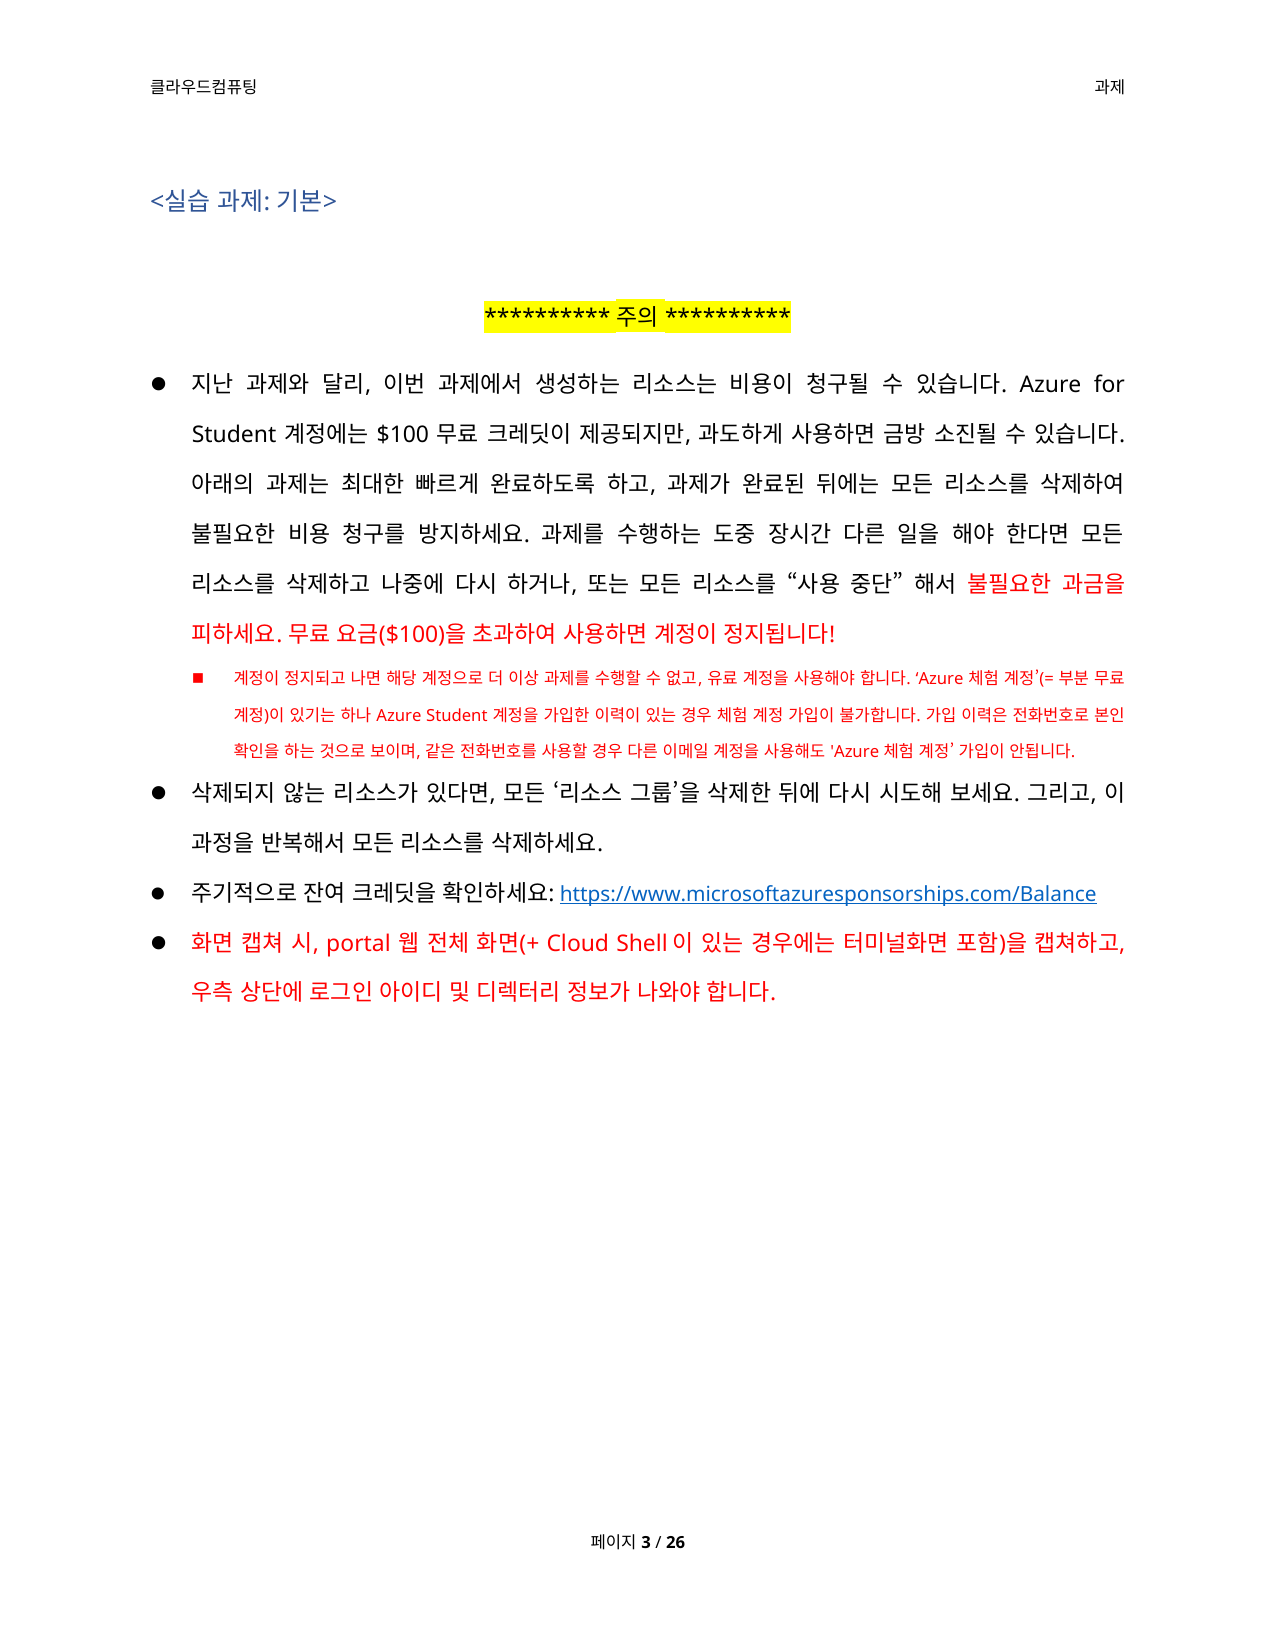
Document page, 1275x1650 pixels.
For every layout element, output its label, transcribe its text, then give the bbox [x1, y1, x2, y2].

list 화면 캡쳐 시, portal 웹 전체 화면(+ Cloud Shell이 있는 경우에는 터미널화면 포함)을 캡쳐하고, 우측 상단에 로그인 아이디 및 디렉터리 정보가 나와야 합니다. [150, 924, 1125, 1008]
text ********** 주의 ********** [665, 299, 1125, 333]
list 삭제되지 않는 리소스가 있다면, 모든 ‘리소스 그룹’을 삭제한 뒤에 다시 시도해 보세요. 그리고, 이 과정을 반복해서 모든 리소스를 삭제하세요. [150, 774, 1125, 858]
text ********** 주의 ********** [150, 299, 616, 333]
list 계정이 정지되고 나면 해당 계정으로 더 이상 과제를 수행할 수 없고, 유료 계정을 사용해야 합니다. ‘Azure 체험 계정’(= 부분 무료 계정)이 있기는 하나 Azure Student 계정을 가입한 이력이 있는 경우 체험 계정 가입이 불가합니다. 가입 이력은 전화번호로 본인 확인을 하는 것으로 보이며, 같은 전화번호를 사용할 경우 다른 이메일 계정을 사용해도 'Azure 체험 계정’ 가입이 안됩니다. [192, 665, 1125, 762]
list 주기적으로 잔여 크레딧을 확인하세요: https://www.microsoftazuresponsorships.com/Balance [150, 874, 1125, 908]
subtitle <실습 과제: 기본> [150, 181, 1125, 218]
list 지난 과제와 달리, 이번 과제에서 생성하는 리소스는 비용이 청구될 수 있습니다. Azure for Student 계정에는 $100 무료 크레딧이 제공되지만, 과도하게 사용하면 금방 소진될 수 있습니다. 아래의 과제는 최대한 빠르게 완료하도록 하고, 과제가 완료된 뒤에는 모든 리소스를 삭제하여 불필요한 비용 청구를 방지하세요. 과제를 수행하는 도중 장시간 다른 일을 해야 한다면 모든 리소스를 삭제하고 나중에 다시 하거나, 또는 모든 리소스를 “사용 중단” 해서 불필요한 과금을 피하세요. 무료 요금($100)을 초과하여 사용하면 계정이 정지됩니다! [150, 366, 1125, 649]
